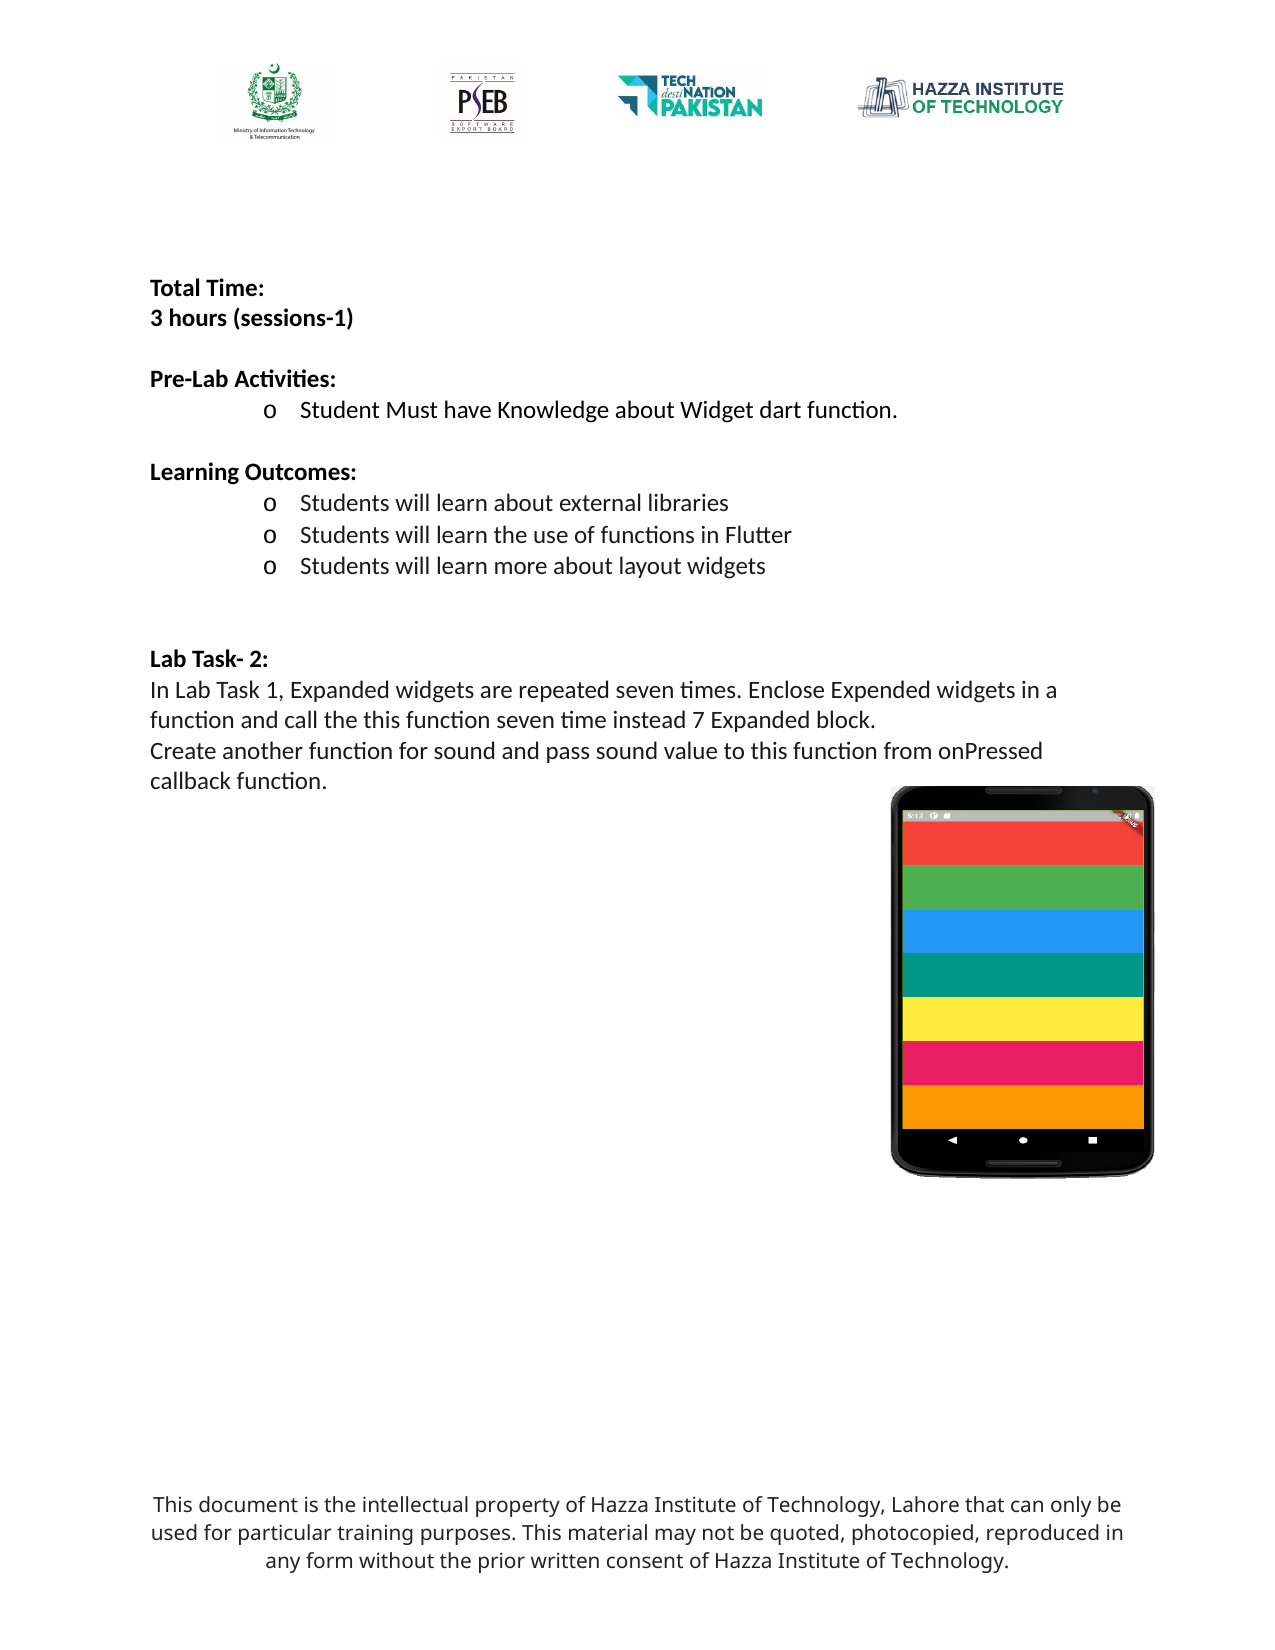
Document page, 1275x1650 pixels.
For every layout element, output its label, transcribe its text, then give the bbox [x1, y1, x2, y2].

list Student Must have Knowledge about Widget dart function. [262, 394, 1125, 426]
text Create another function for sound and pass sound value to this function from onPressed callback function. [328, 735, 1125, 796]
picture [437, 61, 525, 140]
text Pre-Lab Activities: [150, 364, 1125, 394]
text Lab Task- 2: [150, 643, 1125, 674]
picture [218, 63, 332, 140]
list Students will learn about external libraries [262, 487, 1125, 519]
picture [617, 65, 763, 125]
text Total Time: [150, 272, 1125, 303]
text Learning Outcomes: [150, 456, 1125, 487]
list Students will learn more about layout widgets [262, 551, 1125, 582]
text 3 hours (sessions-1) [150, 303, 1125, 333]
picture [854, 75, 1065, 120]
text In Lab Task 1, Expanded widgets are repeated seven times. Enclose Expended widgets in a function and call the this function seven time instead 7 Expanded block. [877, 674, 1125, 735]
picture [890, 786, 1155, 1180]
list Students will learn the use of functions in Flutter [262, 519, 1125, 551]
